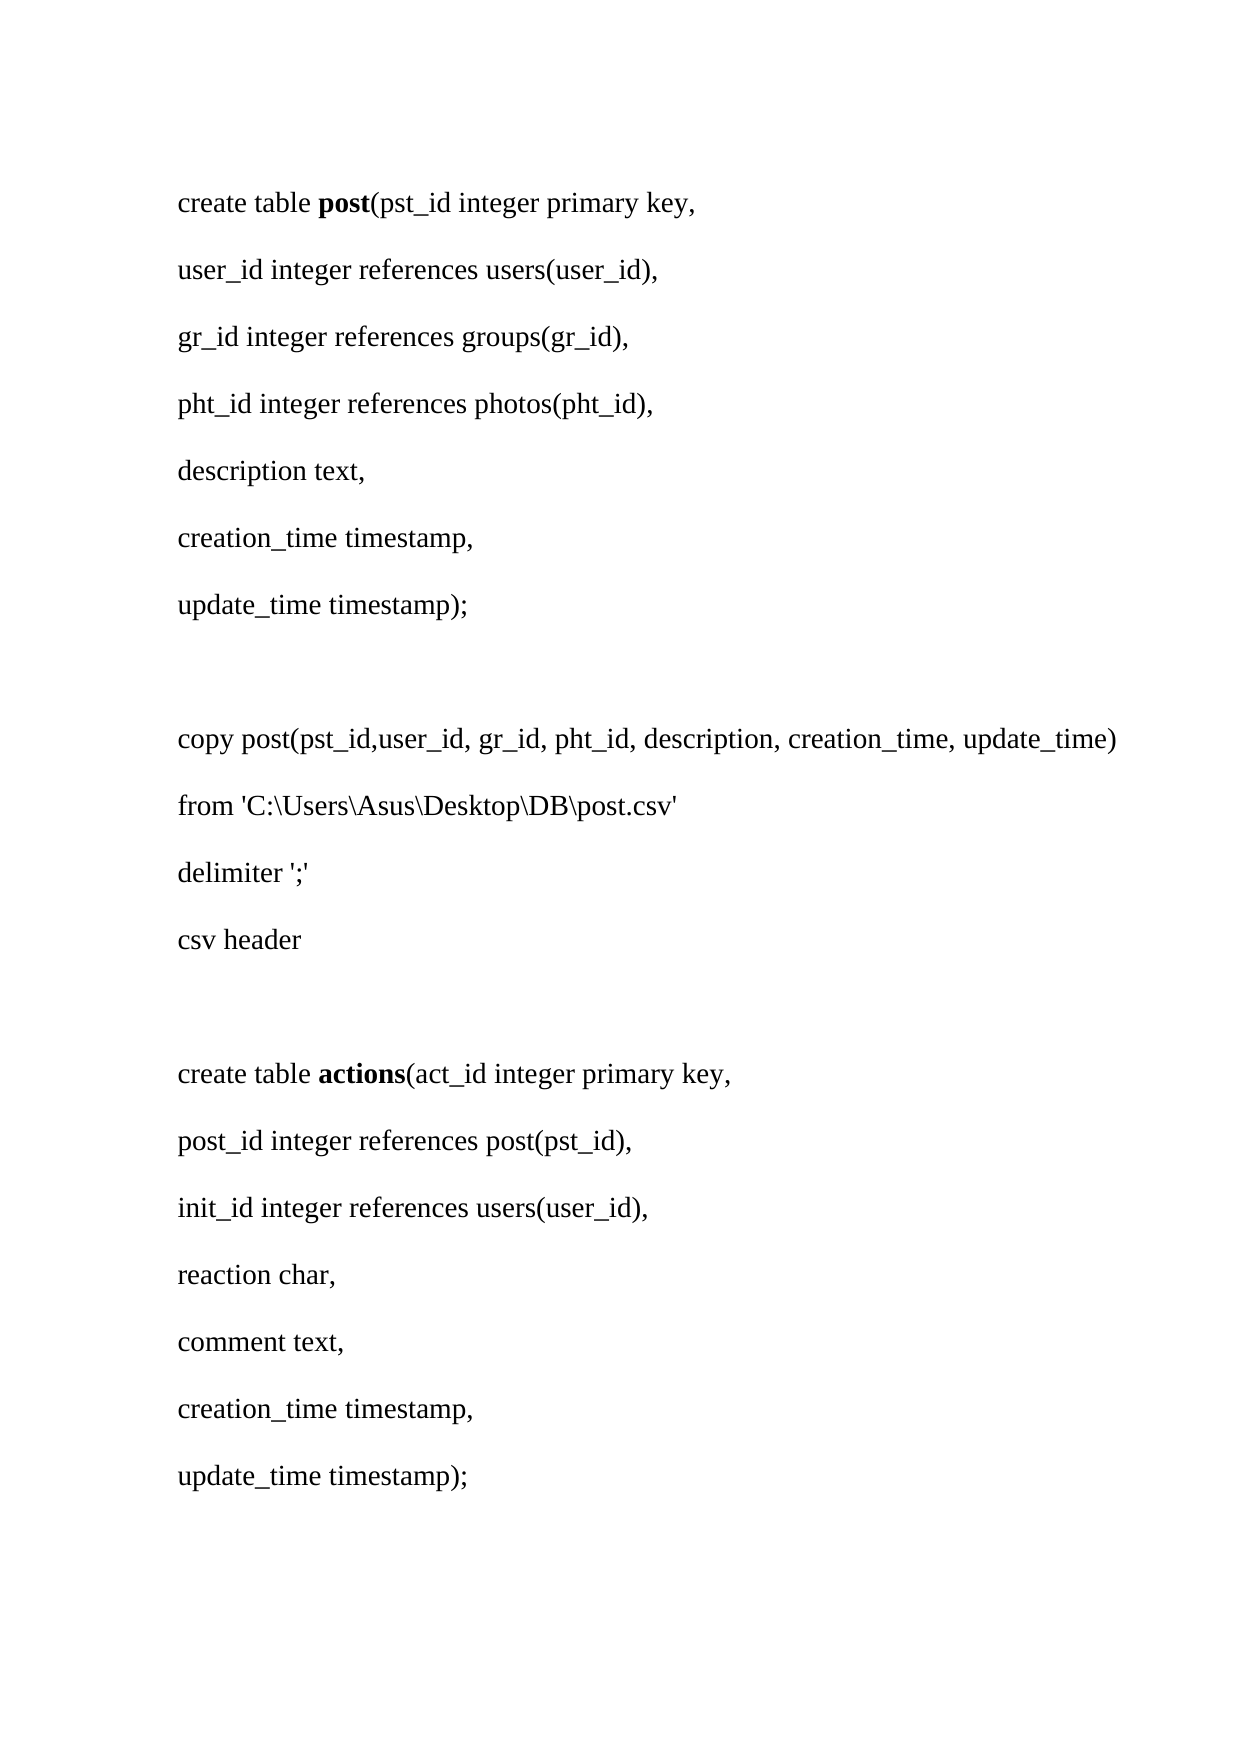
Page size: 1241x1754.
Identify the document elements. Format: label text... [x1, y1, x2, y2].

text user_id integer references users(user_id), [177, 252, 1152, 286]
text comment text, [177, 1324, 1152, 1357]
text creation_time timestamp, [177, 1391, 1152, 1424]
text init_id integer references users(user_id), [177, 1190, 1152, 1223]
text from 'C:\Users\Asus\Desktop\DB\post.csv' [177, 788, 1152, 821]
text create table post(pst_id integer primary key, [177, 185, 1152, 219]
text description text, [177, 453, 1152, 487]
text pht_id integer references photos(pht_id), [177, 386, 1152, 419]
text post_id integer references post(pst_id), [177, 1123, 1152, 1156]
text reaction char, [177, 1257, 1152, 1290]
text update_time timestamp); [177, 587, 1152, 621]
text copy post(pst_id,user_id, gr_id, pht_id, description, creation_time, update_time) [177, 721, 1152, 754]
text create table actions(act_id integer primary key, [177, 1056, 1152, 1089]
text delimiter ';' [177, 855, 1152, 888]
text gr_id integer references groups(gr_id), [177, 319, 1152, 353]
text update_time timestamp); [177, 1458, 1152, 1491]
text creation_time timestamp, [177, 520, 1152, 553]
text csv header [177, 922, 1152, 955]
